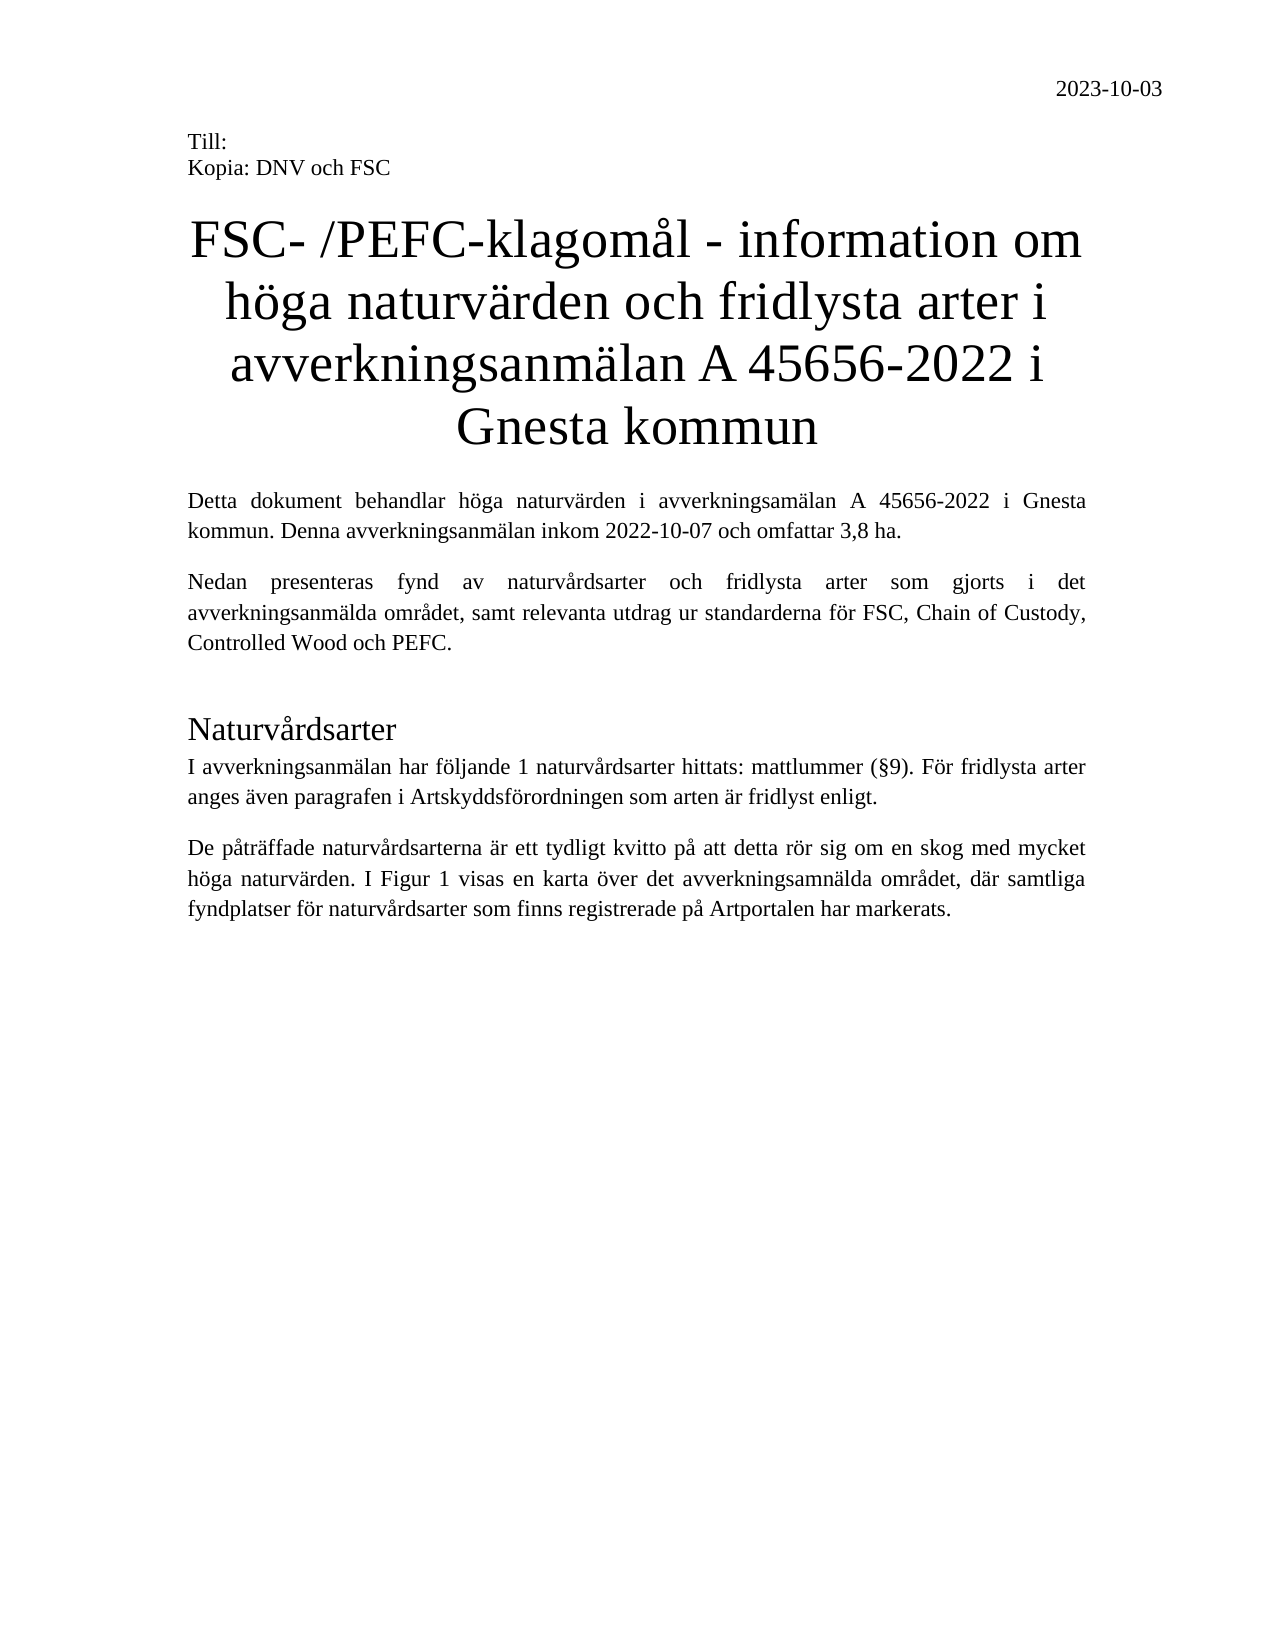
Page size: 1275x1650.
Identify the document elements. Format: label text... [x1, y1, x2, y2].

text De påträffade naturvårdsarterna är ett tydligt kvitto på att detta rör sig om en skog med mycket höga naturvärden. I Figur 1 visas en karta över det avverkningsamnälda området, där samtliga fyndplatser för naturvårdsarter som finns registrerade på Artportalen har markerats. [187, 834, 1087, 921]
title FSC- /PEFC-klagomål - information om höga naturvärden och fridlysta arter i avverkningsanmälan A 45656-2022 i Gnesta kommun [187, 207, 1087, 456]
text I avverkningsanmälan har följande 1 naturvårdsarter hittats: mattlummer (§9). För fridlysta arter anges även paragrafen i Artskyddsförordningen som arten är fridlyst enligt. [187, 753, 1087, 810]
text Nedan presenteras fynd av naturvårdsarter och fridlysta arter som gjorts i det avverkningsanmälda området, samt relevanta utdrag ur standarderna för FSC, Chain of Custody, Controlled Wood och PEFC. [187, 568, 1087, 655]
text Detta dokument behandlar höga naturvärden i avverkningsamälan A 45656-2022 i Gnesta kommun. Denna avverkningsanmälan inkom 2022-10-07 och omfattar 3,8 ha. [187, 487, 1087, 544]
subtitle Naturvårdsarter [187, 709, 1087, 747]
